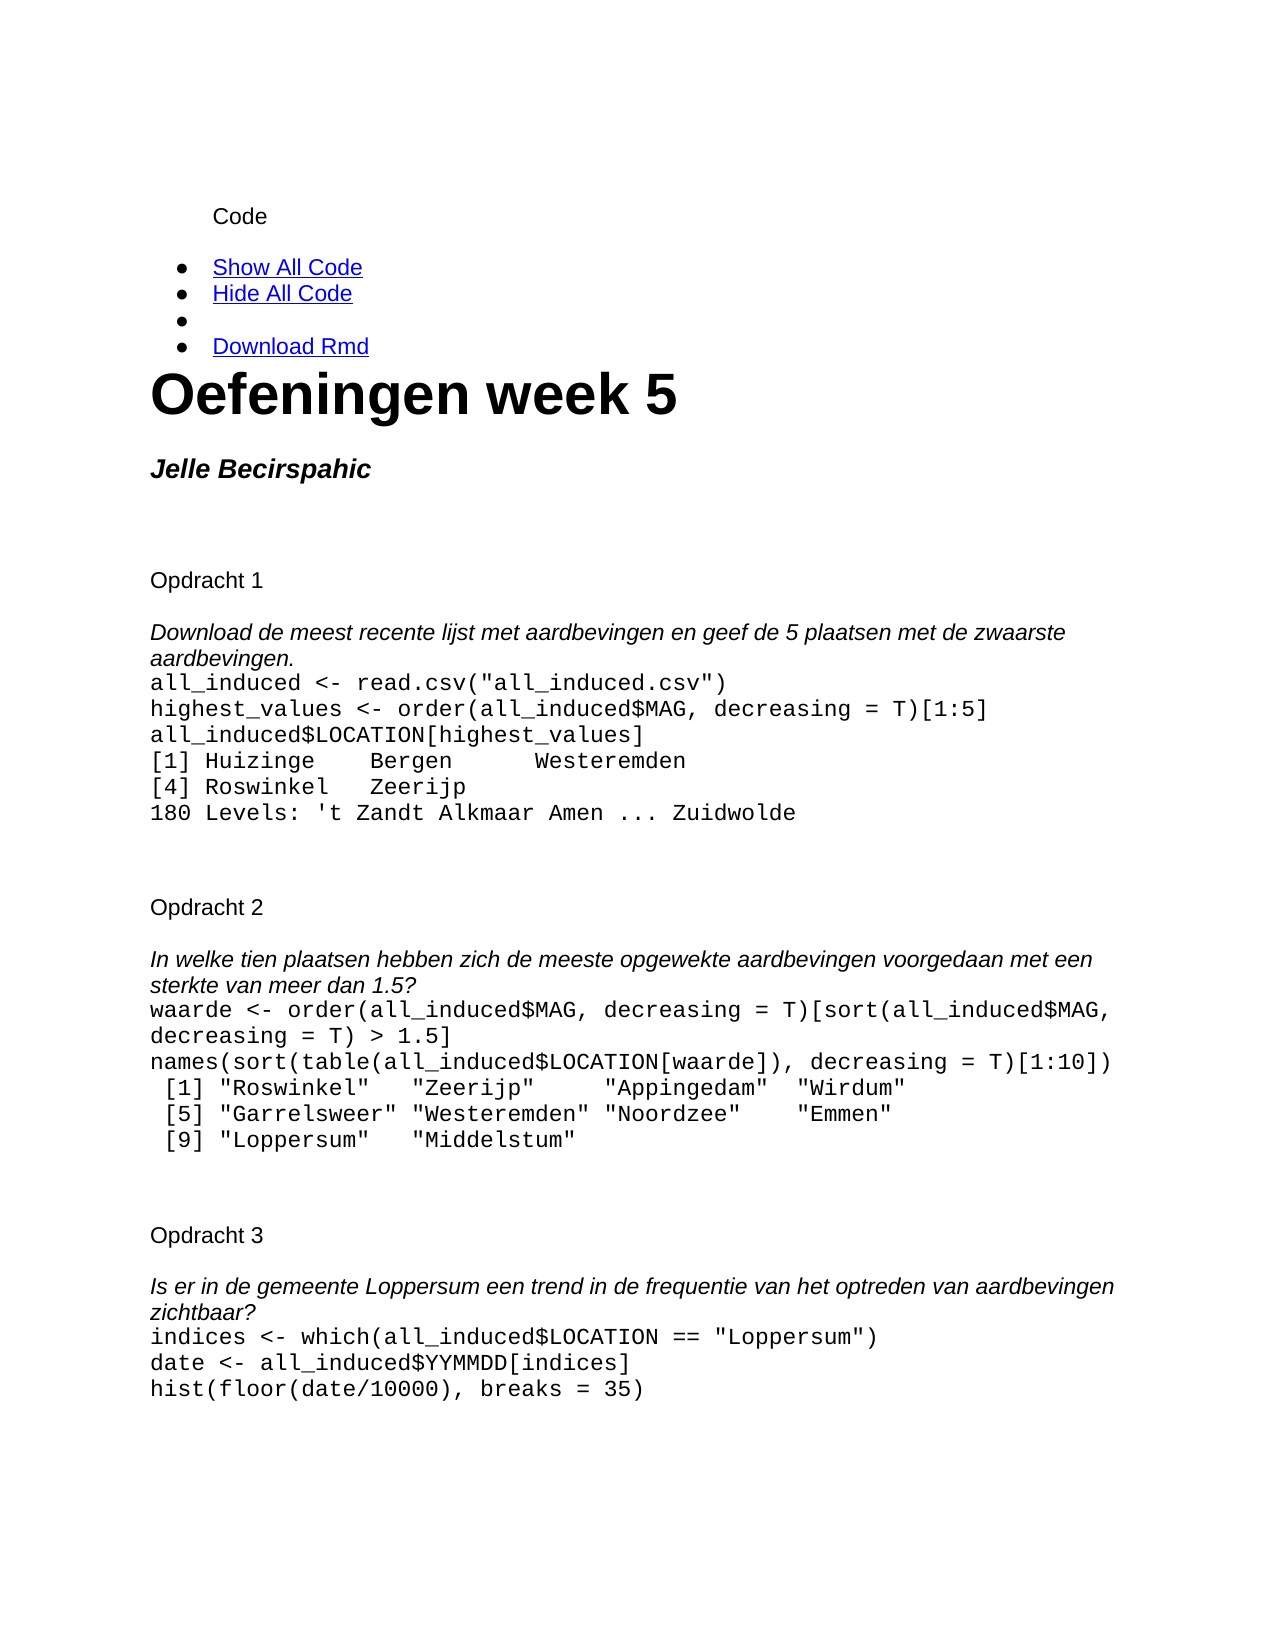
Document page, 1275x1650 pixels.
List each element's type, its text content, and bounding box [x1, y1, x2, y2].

subtitle Jelle Becirspahic [150, 453, 1125, 484]
text waarde <- order(all_induced$MAG, decreasing = T)[sort(all_induced$MAG, decreasing = T) > 1.5] names(sort(table(all_induced$LOCATION[waarde]), decreasing = T)[1:10]) [150, 998, 1125, 1076]
text [1] "Roswinkel" "Zeerijp" "Appingedam" "Wirdum" [5] "Garrelsweer" "Westeremden" "Noordzee" "Emmen" [9] "Loppersum" "Middelstum" [150, 1076, 1125, 1154]
list Hide All Code [175, 280, 1125, 307]
text Opdracht 3 [150, 1222, 1125, 1248]
list Download Rmd [175, 333, 1125, 359]
text Download de meest recente lijst met aardbevingen en geef de 5 plaatsen met de zwaarste aardbevingen. [150, 618, 1125, 671]
text Opdracht 1 [150, 567, 1125, 593]
text Is er in de gemeente Loppersum een trend in de frequentie van het optreden van aardbevingen zichtbaar? [150, 1273, 1125, 1326]
text [1] Huizinge Bergen Westeremden [4] Roswinkel Zeerijp 180 Levels: 't Zandt Alkmaar Amen ... Zuidwolde [150, 749, 1125, 827]
text In welke tien plaatsen hebben zich de meeste opgewekte aardbevingen voorgedaan met een sterkte van meer dan 1.5? [150, 946, 1125, 998]
text Code [212, 203, 1125, 229]
text indices <- which(all_induced$LOCATION == "Loppersum") date <- all_induced$YYMMDD[indices] hist(floor(date/10000), breaks = 35) [150, 1326, 1125, 1403]
text all_induced <- read.csv("all_induced.csv") highest_values <- order(all_induced$MAG, decreasing = T)[1:5] all_induced$LOCATION[highest_values] [150, 671, 1125, 749]
text Opdracht 2 [150, 894, 1125, 921]
subtitle Oefeningen week 5 [150, 359, 1125, 427]
list Show All Code [175, 254, 1125, 280]
